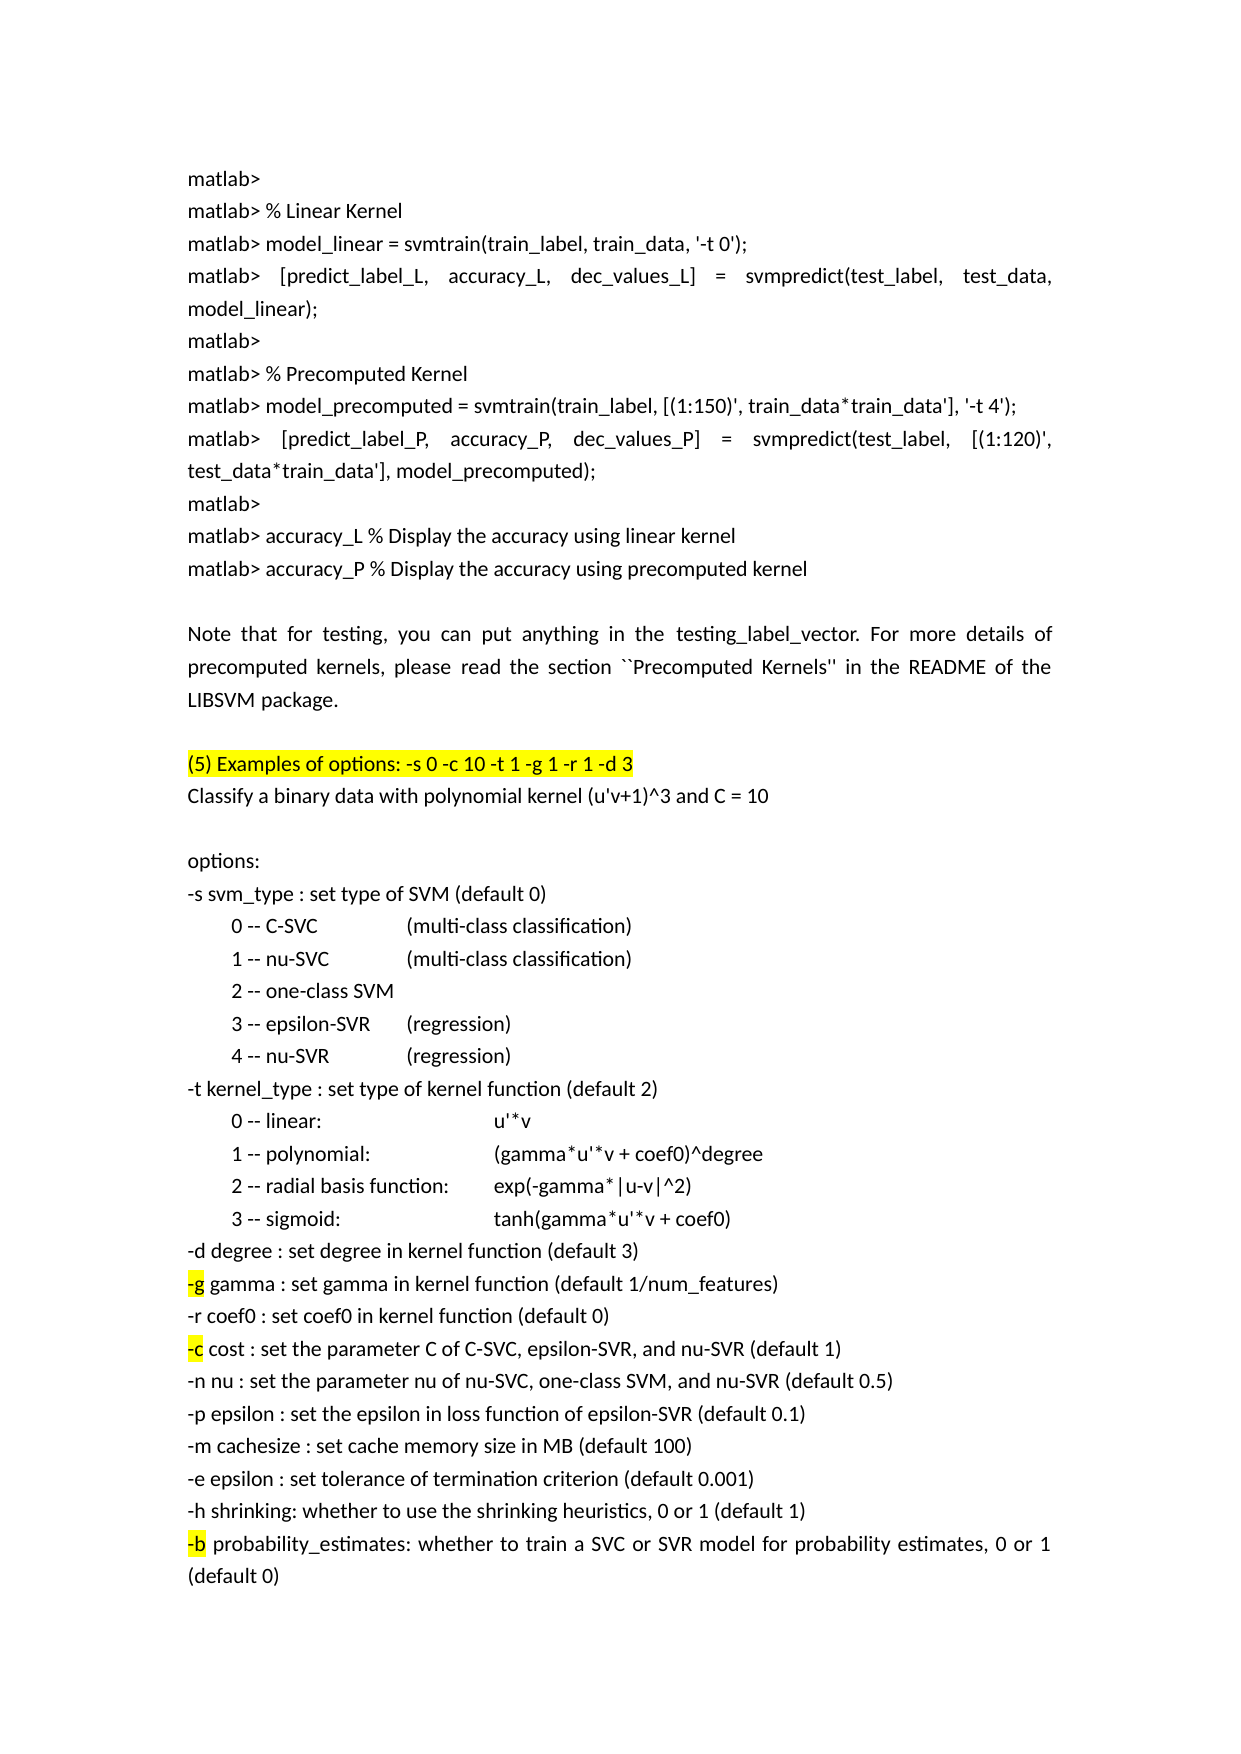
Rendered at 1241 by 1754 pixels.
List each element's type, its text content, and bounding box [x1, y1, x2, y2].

text -c cost : set the parameter C of C-SVC, epsilon-SVR, and nu-SVR (default 1) [187, 1332, 1053, 1364]
text 3 -- sigmoid: tanh(gamma*u'*v + coef0) [187, 1202, 1053, 1234]
text matlab> % Linear Kernel [187, 194, 1053, 227]
text 0 -- C-SVC (multi-class classification) [187, 909, 1053, 942]
text options: [187, 844, 1053, 877]
text -s svm_type : set type of SVM (default 0) [187, 877, 1053, 909]
text -e epsilon : set tolerance of termination criterion (default 0.001) [187, 1462, 1053, 1494]
text 1 -- polynomial: (gamma*u'*v + coef0)^degree [187, 1137, 1053, 1169]
text 3 -- epsilon-SVR (regression) [187, 1007, 1053, 1039]
text -d degree : set degree in kernel function (default 3) [187, 1234, 1053, 1267]
text 2 -- radial basis function: exp(-gamma*|u-v|^2) [187, 1169, 1053, 1202]
text matlab> [187, 162, 1053, 194]
text matlab> [predict_label_P, accuracy_P, dec_values_P] = svmpredict(test_label, [(1:120)', test_data*train_data'], model_precomputed); [187, 422, 1053, 487]
text 4 -- nu-SVR (regression) [187, 1039, 1053, 1072]
text matlab> % Precomputed Kernel [187, 357, 1053, 389]
text Classify a binary data with polynomial kernel (u'v+1)^3 and C = 10 [187, 779, 1053, 812]
text -t kernel_type : set type of kernel function (default 2) [187, 1072, 1053, 1104]
text matlab> model_precomputed = svmtrain(train_label, [(1:150)', train_data*train_data'], '-t 4'); [187, 389, 1053, 422]
text -m cachesize : set cache memory size in MB (default 100) [187, 1429, 1053, 1462]
text -b probability_estimates: whether to train a SVC or SVR model for probability estimates, 0 or 1 (default 0) [187, 1527, 1053, 1592]
text matlab> accuracy_P % Display the accuracy using precomputed kernel [187, 552, 1053, 584]
text -g gamma : set gamma in kernel function (default 1/num_features) [187, 1267, 1053, 1299]
text 1 -- nu-SVC (multi-class classification) [187, 942, 1053, 974]
text matlab> [187, 324, 1053, 357]
text matlab> [187, 487, 1053, 519]
text Note that for testing, you can put anything in the testing_label_vector. For more details of precomputed kernels, please read the section ``Precomputed Kernels'' in the README of the LIBSVM package. [187, 617, 1053, 714]
text -n nu : set the parameter nu of nu-SVC, one-class SVM, and nu-SVR (default 0.5) [187, 1364, 1053, 1397]
text -h shrinking: whether to use the shrinking heuristics, 0 or 1 (default 1) [187, 1494, 1053, 1527]
text 0 -- linear: u'*v [187, 1104, 1053, 1137]
text (5) Examples of options: -s 0 -c 10 -t 1 -g 1 -r 1 -d 3 [187, 747, 1053, 779]
text 2 -- one-class SVM [187, 974, 1053, 1007]
text matlab> accuracy_L % Display the accuracy using linear kernel [187, 519, 1053, 552]
text -r coef0 : set coef0 in kernel function (default 0) [187, 1299, 1053, 1332]
text -p epsilon : set the epsilon in loss function of epsilon-SVR (default 0.1) [187, 1397, 1053, 1429]
text matlab> [predict_label_L, accuracy_L, dec_values_L] = svmpredict(test_label, test_data, model_linear); [187, 259, 1053, 324]
text matlab> model_linear = svmtrain(train_label, train_data, '-t 0'); [187, 227, 1053, 259]
